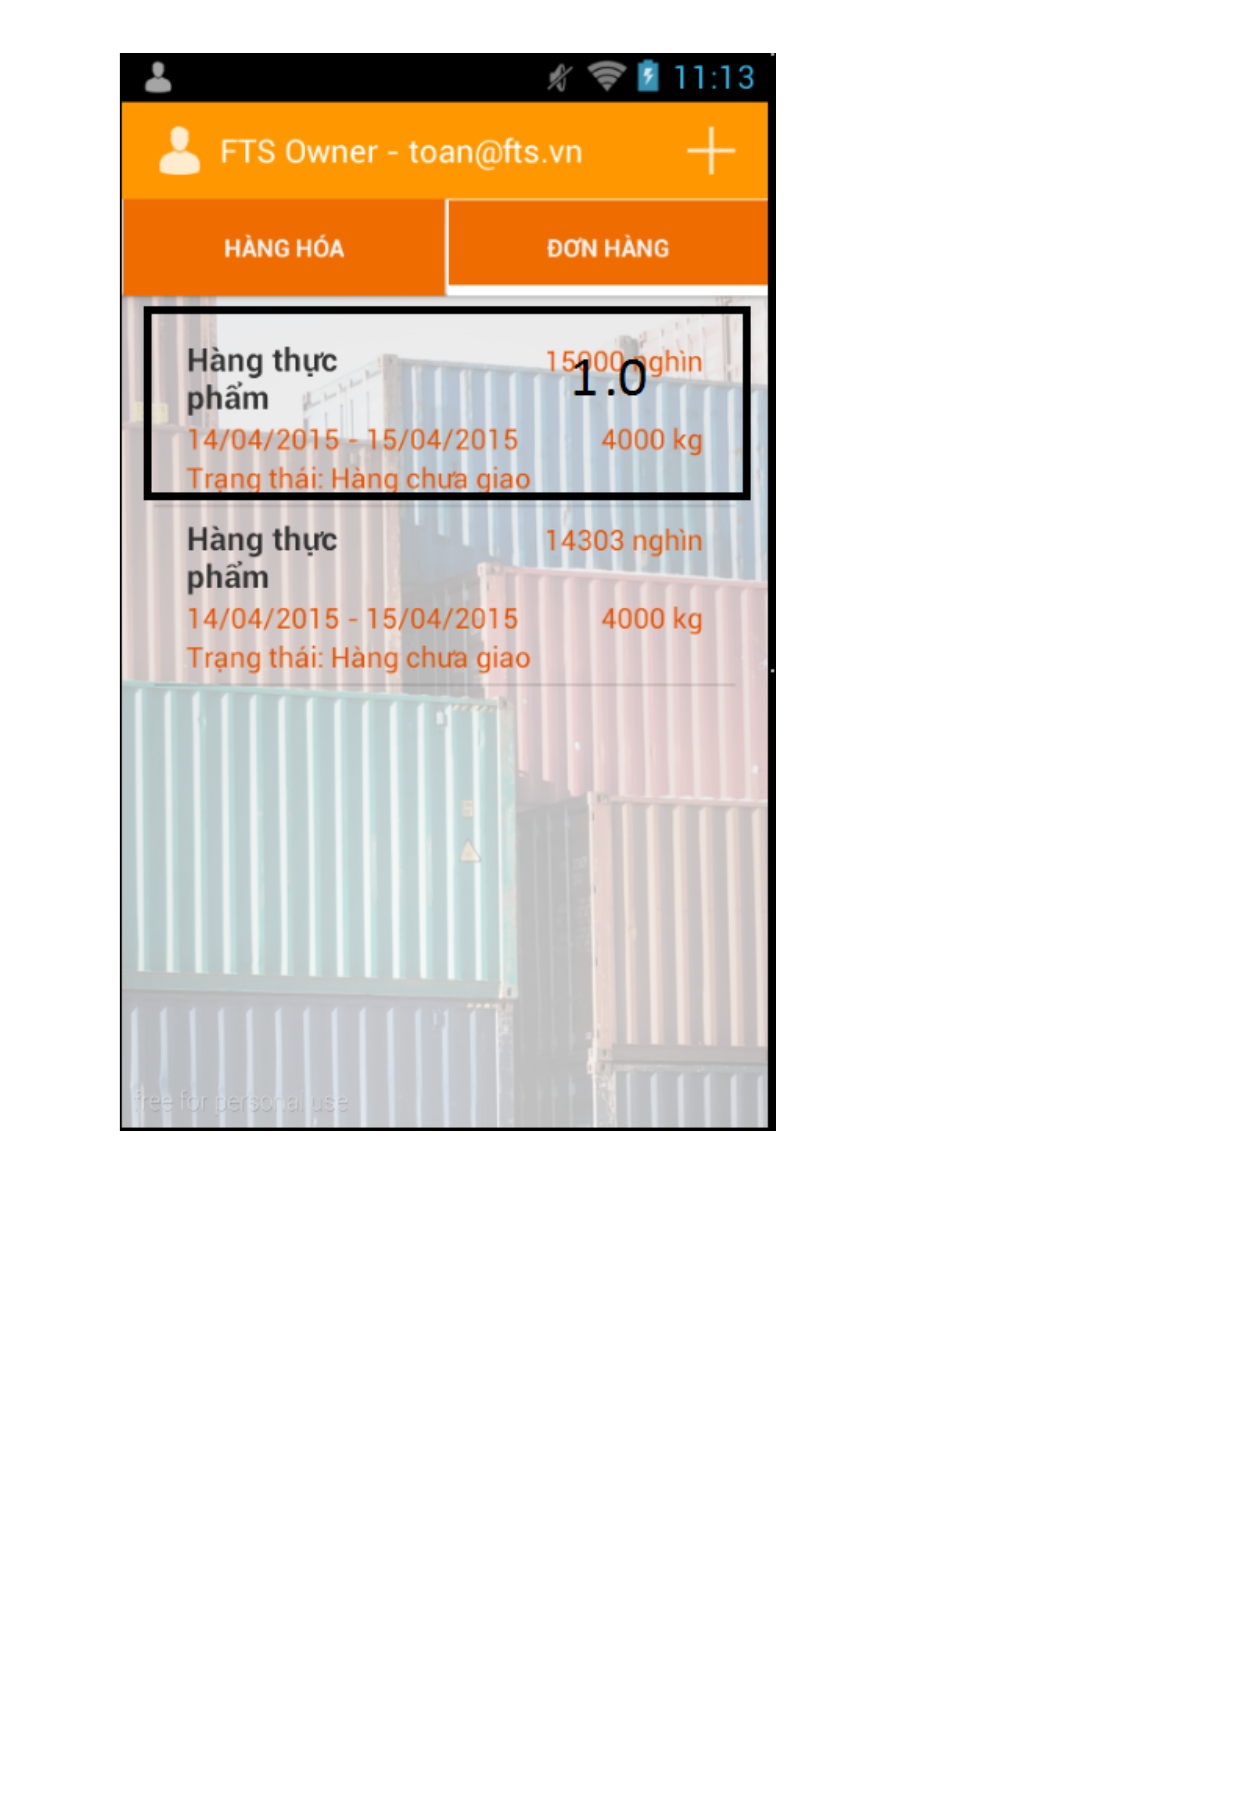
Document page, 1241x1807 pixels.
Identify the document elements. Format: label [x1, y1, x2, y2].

picture [119, 53, 776, 1131]
